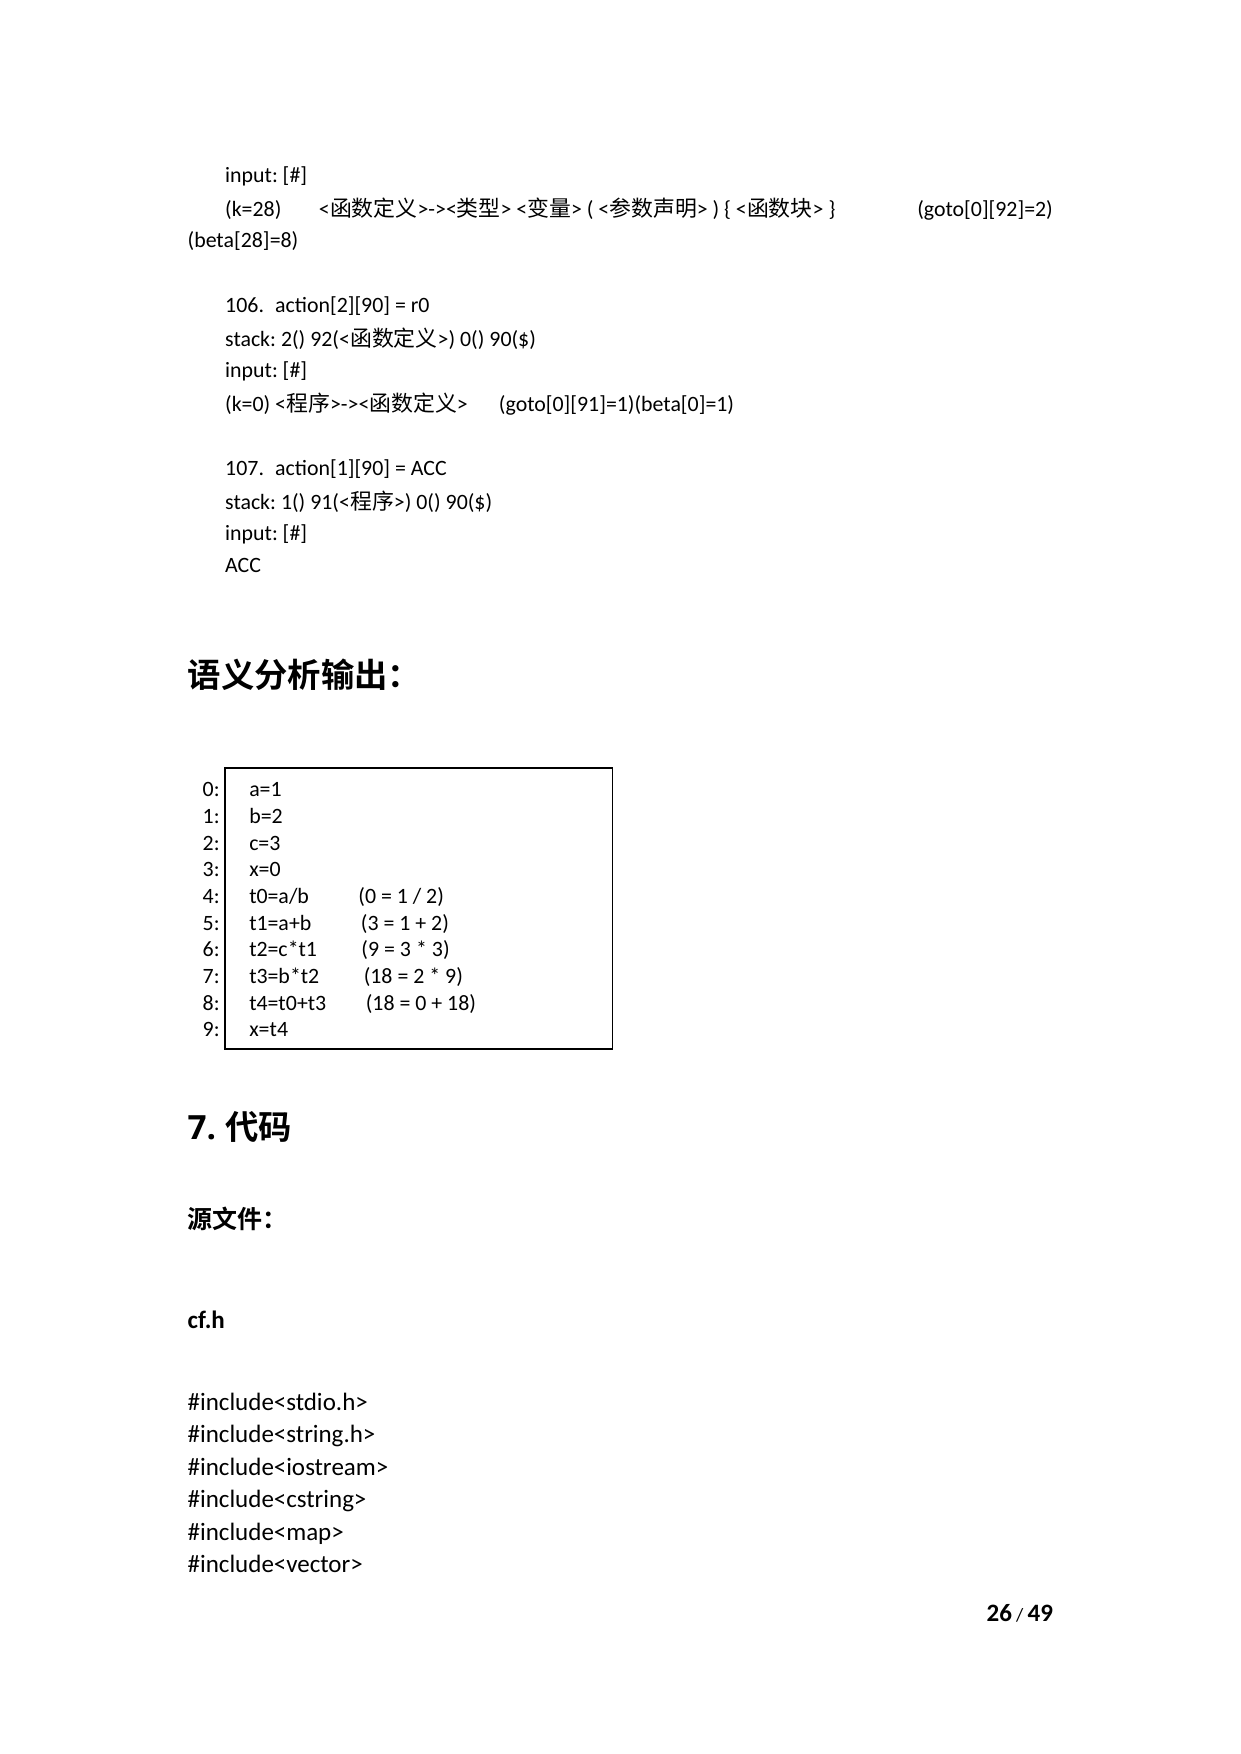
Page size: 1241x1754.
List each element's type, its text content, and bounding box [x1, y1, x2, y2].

text stack: 2() 92(<函数定义>) 0() 90($) [187, 321, 1053, 353]
text #include<string.h> [187, 1418, 1053, 1450]
subtitle cf.h [187, 1303, 1053, 1336]
text #include<cstring> [187, 1483, 1053, 1515]
text (k=28) <函数定义>-><类型> <变量> ( <参数声明> ) { <函数块> } (goto[0][92]=2)(beta[28]=8) [187, 191, 1053, 256]
text 106. action[2][90] = r0 [187, 288, 1053, 321]
subtitle 语义分析输出： [187, 641, 1053, 706]
text #include<stdio.h> [187, 1385, 1053, 1418]
text #include<vector> [187, 1548, 1053, 1580]
list 代码 [187, 1093, 1053, 1158]
text (k=0) <程序>-><函数定义> (goto[0][91]=1)(beta[0]=1) [187, 386, 1053, 418]
text input: [#] [187, 158, 1053, 191]
text 107. action[1][90] = ACC [187, 451, 1053, 483]
subtitle 源文件： [187, 1185, 1053, 1250]
text stack: 1() 91(<程序>) 0() 90($) [187, 483, 1053, 516]
text #include<map> [187, 1515, 1053, 1548]
text ACC [187, 548, 1053, 581]
text input: [#] [187, 353, 1053, 386]
text #include<iostream> [187, 1450, 1053, 1483]
text input: [#] [187, 516, 1053, 548]
